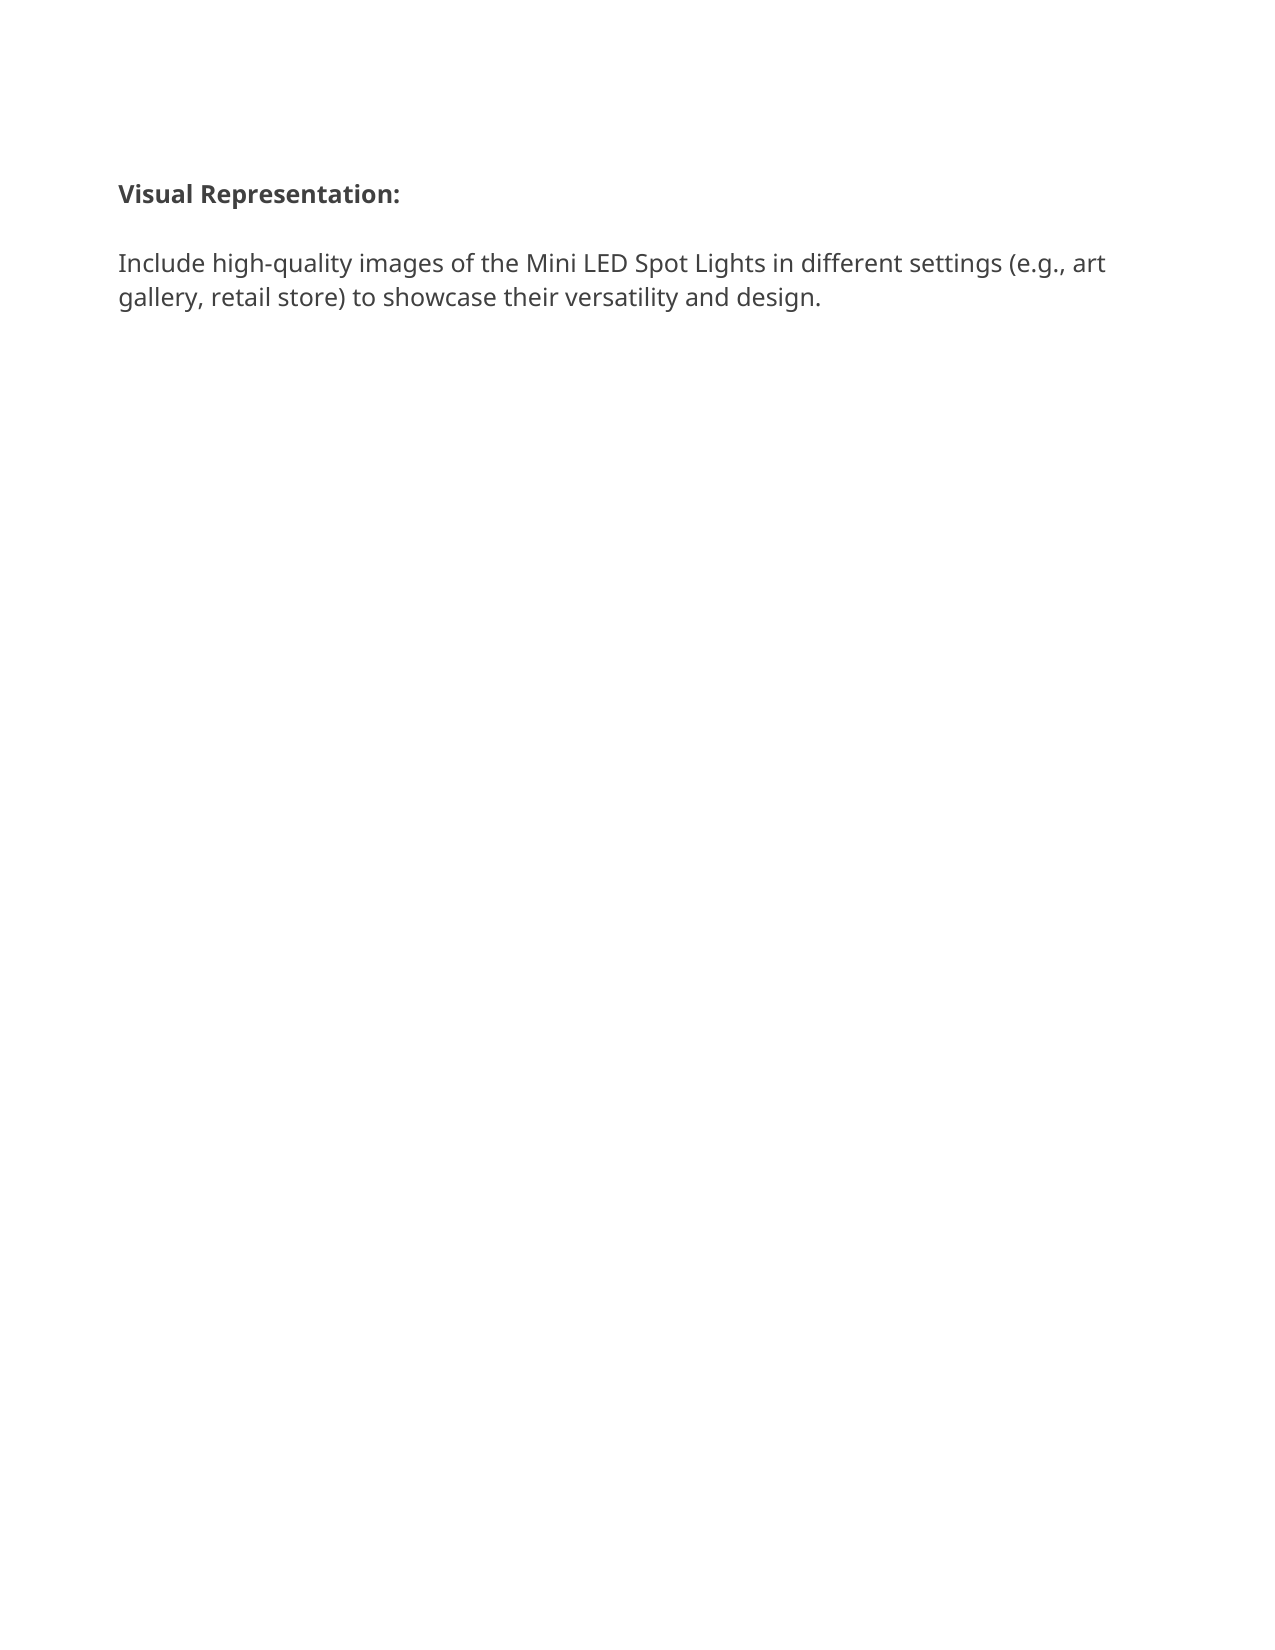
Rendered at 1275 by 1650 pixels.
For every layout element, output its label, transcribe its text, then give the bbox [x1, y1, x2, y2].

subtitle Visual Representation: [118, 177, 1157, 211]
text Include high-quality images of the Mini LED Spot Lights in different settings (e.g., art gallery, retail store) to showcase their versatility and design. [118, 246, 1157, 314]
